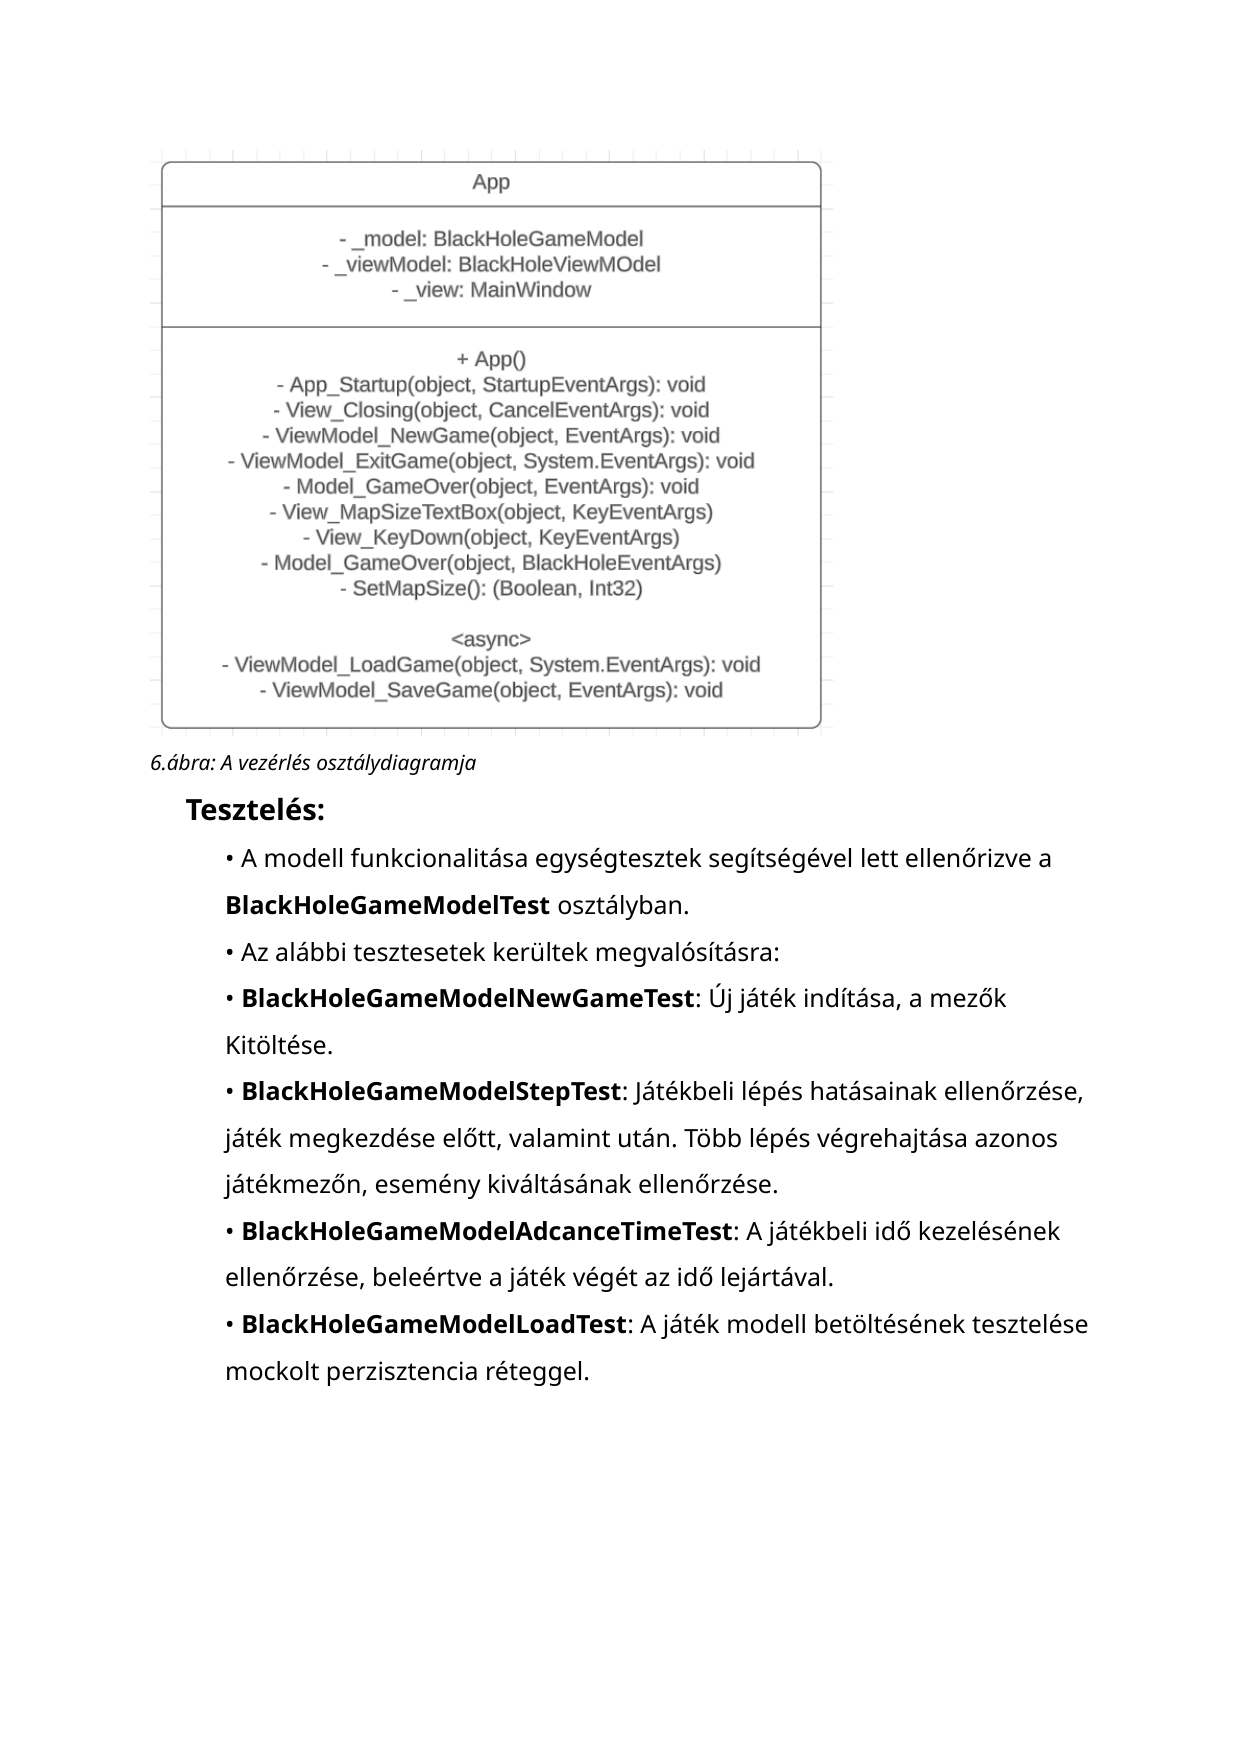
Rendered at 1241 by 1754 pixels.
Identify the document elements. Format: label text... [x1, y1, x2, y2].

text játékmezőn, esemény kiváltásának ellenőrzése. [225, 1167, 1090, 1201]
text • BlackHoleGameModelStepTest: Játékbeli lépés hatásainak ellenőrzése, [225, 1074, 1090, 1108]
text 6.ábra: A vezérlés osztálydiagramja [150, 748, 1090, 776]
text Tesztelés: [185, 789, 1090, 828]
text ellenőrzése, beleértve a játék végét az idő lejártával. [225, 1260, 1090, 1294]
text • A modell funkcionalitása egységtesztek segítségével lett ellenőrizve a [225, 841, 1090, 875]
text Kitöltése. [225, 1027, 1090, 1061]
text játék megkezdése előtt, valamint után. Több lépés végrehajtása azonos [225, 1120, 1090, 1154]
text • BlackHoleGameModelNewGameTest: Új játék indítása, a mezők [225, 981, 1090, 1015]
picture [150, 150, 834, 736]
text • BlackHoleGameModelLoadTest: A játék modell betöltésének tesztelése [225, 1307, 1090, 1341]
text mockolt perzisztencia réteggel. [225, 1353, 1090, 1387]
text BlackHoleGameModelTest osztályban. [225, 888, 1090, 922]
text • Az alábbi tesztesetek kerültek megvalósításra: [225, 934, 1090, 968]
text • BlackHoleGameModelAdcanceTimeTest: A játékbeli idő kezelésének [225, 1213, 1090, 1248]
